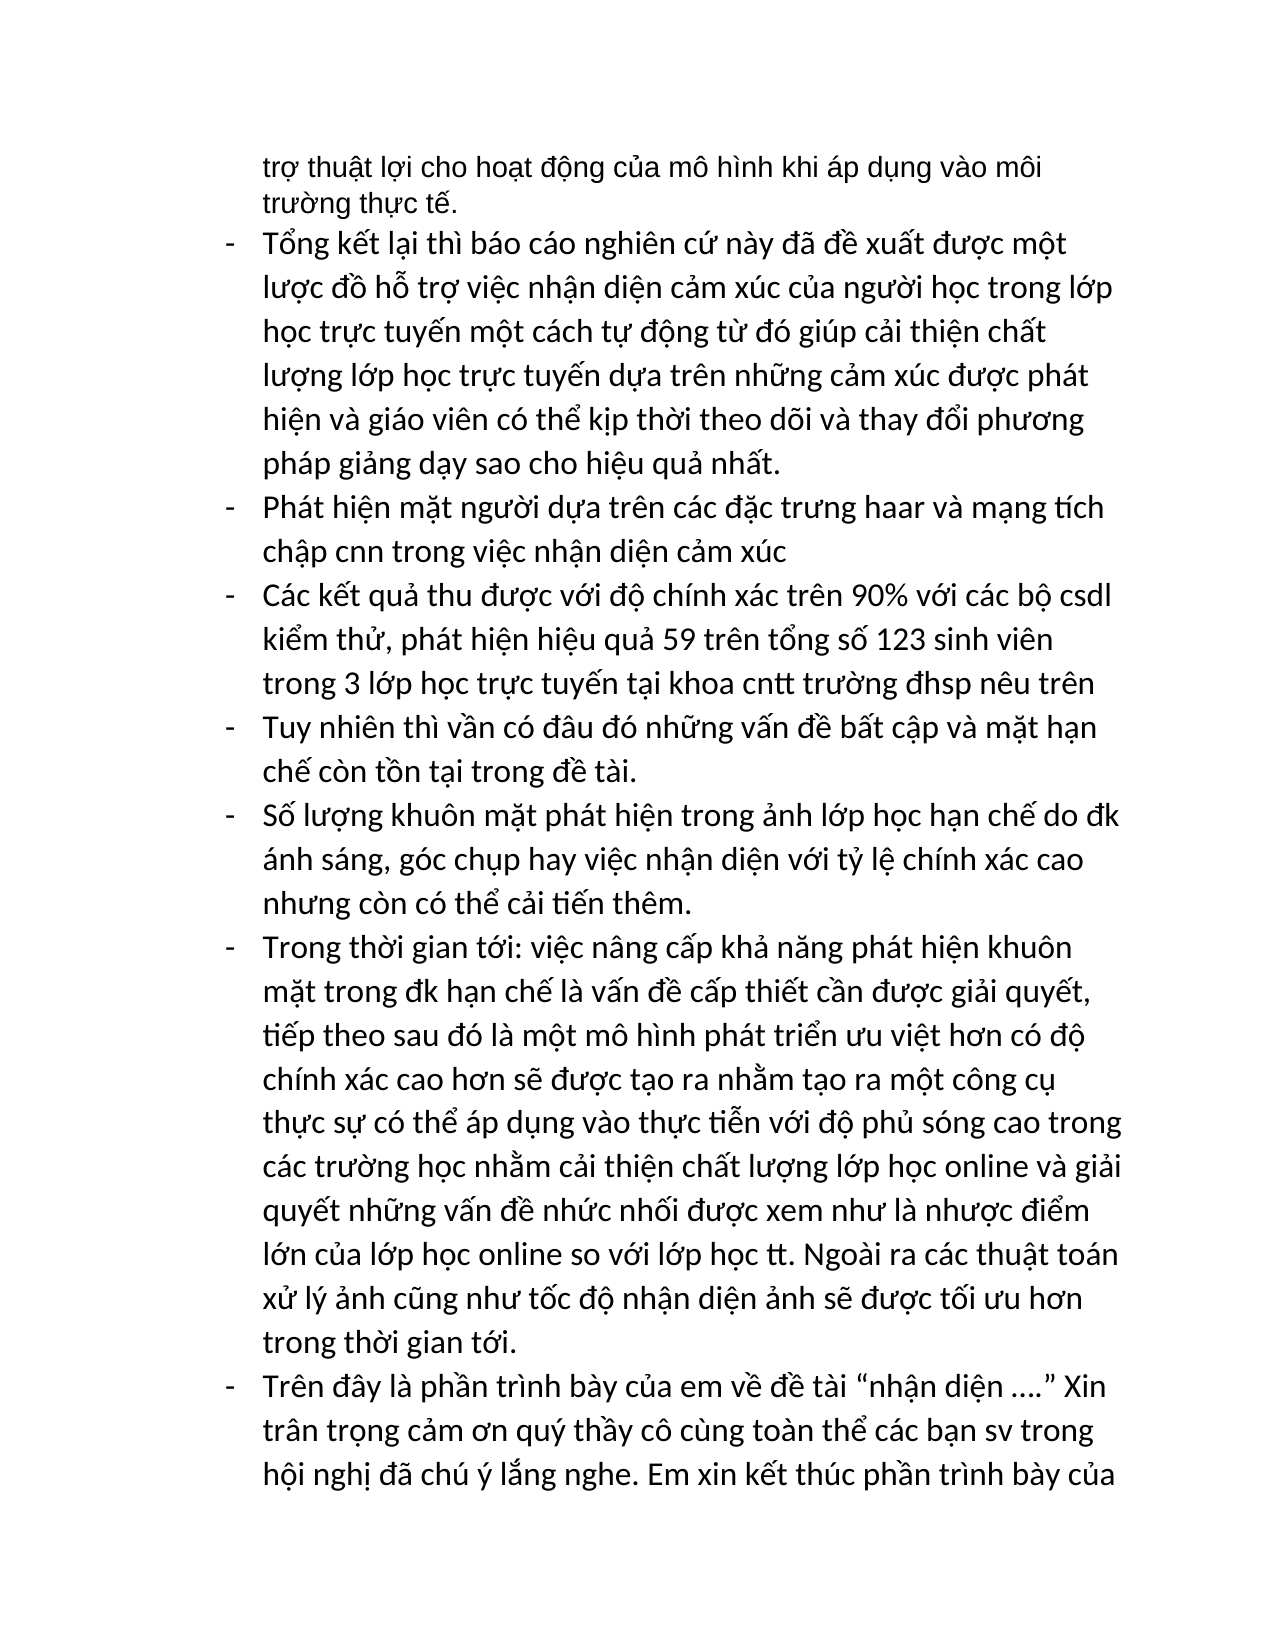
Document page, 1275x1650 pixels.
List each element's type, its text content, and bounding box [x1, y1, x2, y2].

list Tuy nhiên thì vần có đâu đó những vấn đề bất cập và mặt hạn chế còn tồn tại trong đề tài. [225, 706, 1125, 791]
list Số lượng khuôn mặt phát hiện trong ảnh lớp học hạn chế do đk ánh sáng, góc chụp hay việc nhận diện với tỷ lệ chính xác cao nhưng còn có thể cải tiến thêm. [225, 794, 1125, 922]
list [225, 1365, 1125, 1494]
list Tổng kết lại thì báo cáo nghiên cứ này đã đề xuất được một lược đồ hỗ trợ việc nhận diện cảm xúc của người học trong lớp học trực tuyến một cách tự động từ đó giúp cải thiện chất lượng lớp học trực tuyến dựa trên những cảm xúc được phát hiện và giáo viên có thể kịp thời theo dõi và thay đổi phương pháp giảng dạy sao cho hiệu quả nhất. [225, 222, 1125, 483]
list Các kết quả thu được với độ chính xác trên 90% với các bộ csdl kiểm thử, phát hiện hiệu quả 59 trên tổng số 123 sinh viên trong 3 lớp học trực tuyến tại khoa cntt trường đhsp nêu trên [225, 574, 1125, 703]
list Phát hiện mặt người dựa trên các đặc trưng haar và mạng tích chập cnn trong việc nhận diện cảm xúc [225, 486, 1125, 571]
list Trong thời gian tới: việc nâng cấp khả năng phát hiện khuôn mặt trong đk hạn chế là vấn đề cấp thiết cần được giải quyết, tiếp theo sau đó là một mô hình phát triển ưu việt hơn có độ chính xác cao hơn sẽ được tạo ra nhằm tạo ra một công cụ thực sự có thể áp dụng vào thực tiễn với độ phủ sóng cao trong các trường học nhằm cải thiện chất lượng lớp học online và giải quyết những vấn đề nhức nhối được xem như là nhược điểm lớn của lớp học online so với lớp học tt. Ngoài ra các thuật toán xử lý ảnh cũng như tốc độ nhận diện ảnh sẽ được tối ưu hơn trong thời gian tới. [225, 926, 1125, 1362]
